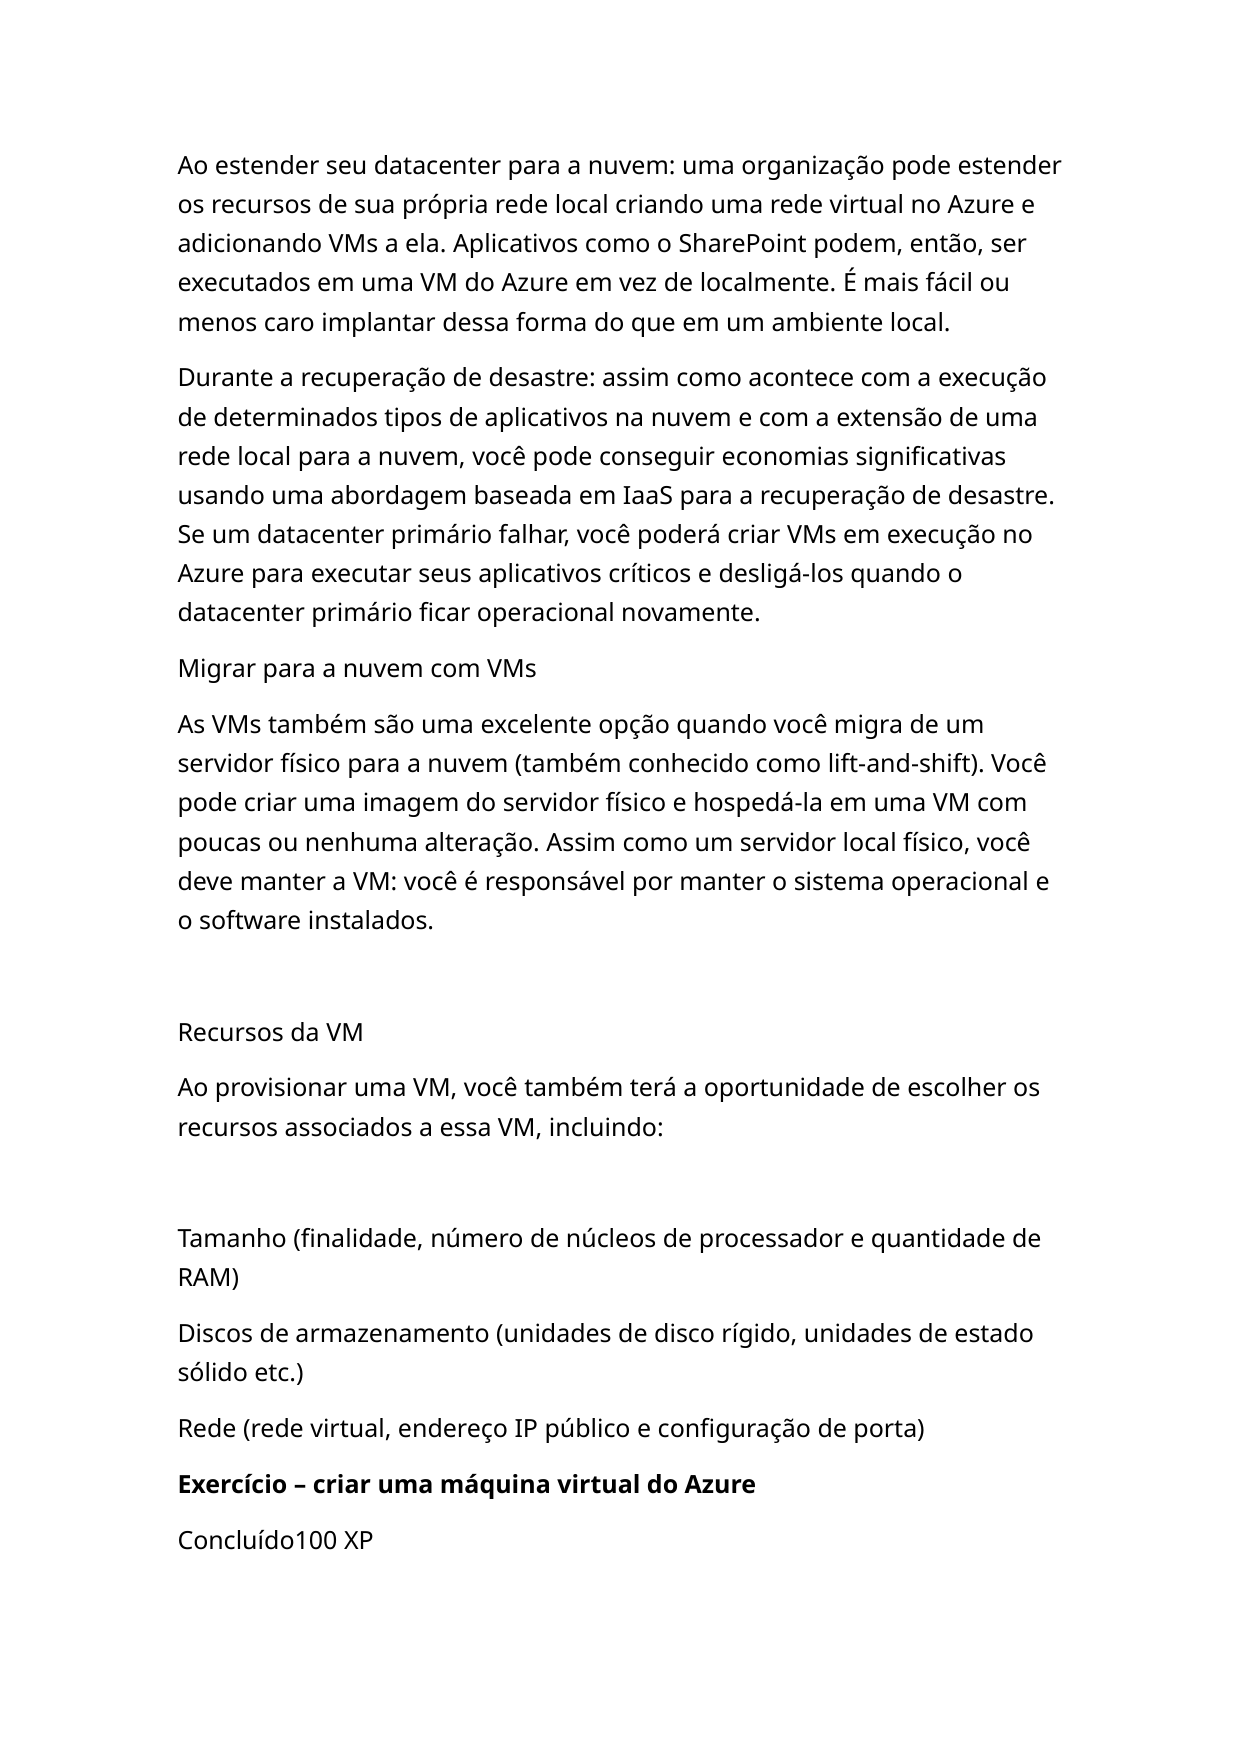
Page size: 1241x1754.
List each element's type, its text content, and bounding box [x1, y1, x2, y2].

text Concluído100 XP [177, 1523, 1063, 1557]
text Tamanho (finalidade, número de núcleos de processador e quantidade de RAM) [177, 1221, 1063, 1294]
text Migrar para a nuvem com VMs [177, 651, 1063, 685]
text As VMs também são uma excelente opção quando você migra de um servidor físico para a nuvem (também conhecido como lift-and-shift). Você pode criar uma imagem do servidor físico e hospedá-la em uma VM com poucas ou nenhuma alteração. Assim como um servidor local físico, você deve manter a VM: você é responsável por manter o sistema operacional e o software instalados. [177, 707, 1063, 937]
text Recursos da VM [177, 1014, 1063, 1048]
text Rede (rede virtual, endereço IP público e configuração de porta) [177, 1411, 1063, 1445]
text Ao provisionar uma VM, você também terá a oportunidade de escolher os recursos associados a essa VM, incluindo: [177, 1070, 1063, 1143]
text Discos de armazenamento (unidades de disco rígido, unidades de estado sólido etc.) [177, 1316, 1063, 1389]
text Durante a recuperação de desastre: assim como acontece com a execução de determinados tipos de aplicativos na nuvem e com a extensão de uma rede local para a nuvem, você pode conseguir economias significativas usando uma abordagem baseada em IaaS para a recuperação de desastre. Se um datacenter primário falhar, você poderá criar VMs em execução no Azure para executar seus aplicativos críticos e desligá-los quando o datacenter primário ficar operacional novamente. [177, 360, 1063, 629]
text Exercício – criar uma máquina virtual do Azure [177, 1467, 1063, 1501]
text Ao estender seu datacenter para a nuvem: uma organização pode estender os recursos de sua própria rede local criando uma rede virtual no Azure e adicionando VMs a ela. Aplicativos como o SharePoint podem, então, ser executados em uma VM do Azure em vez de localmente. É mais fácil ou menos caro implantar dessa forma do que em um ambiente local. [177, 148, 1063, 338]
